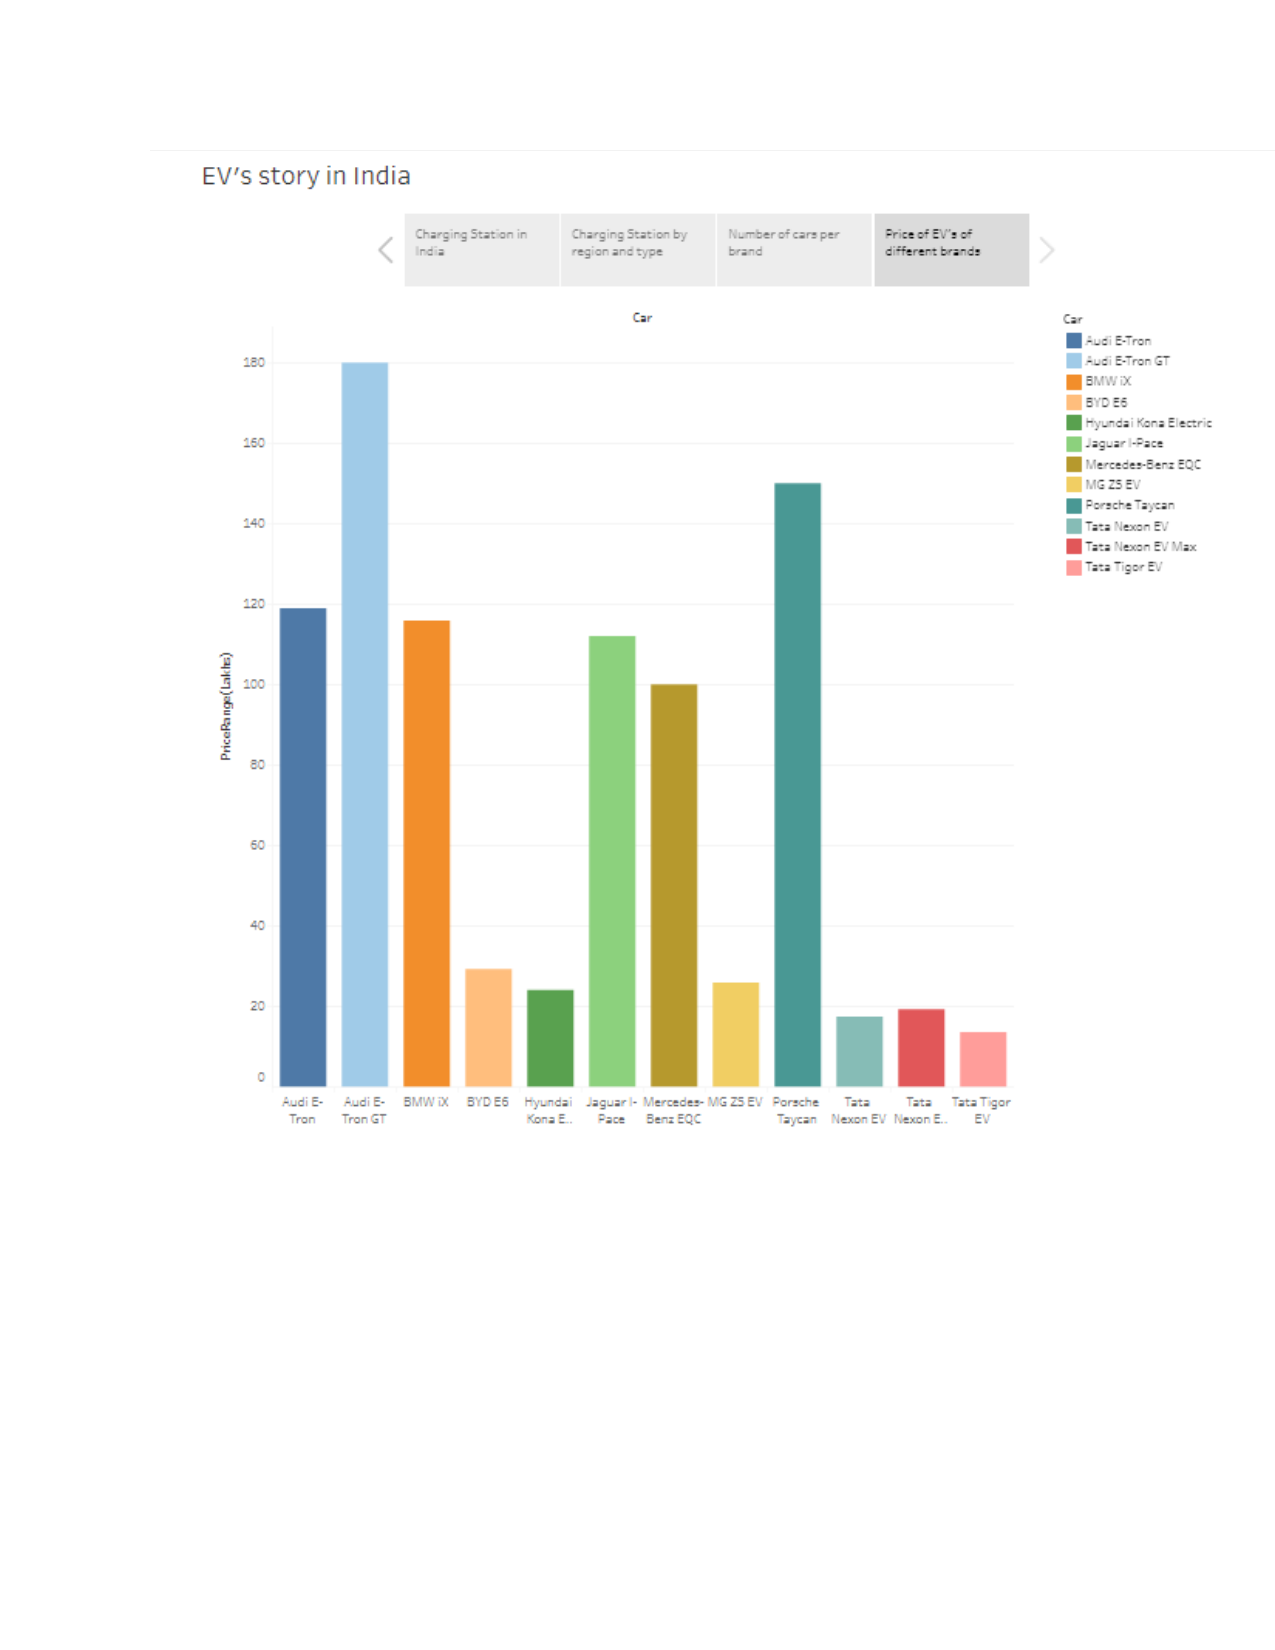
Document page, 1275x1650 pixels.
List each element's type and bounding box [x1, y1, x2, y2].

picture [150, 150, 1275, 1136]
